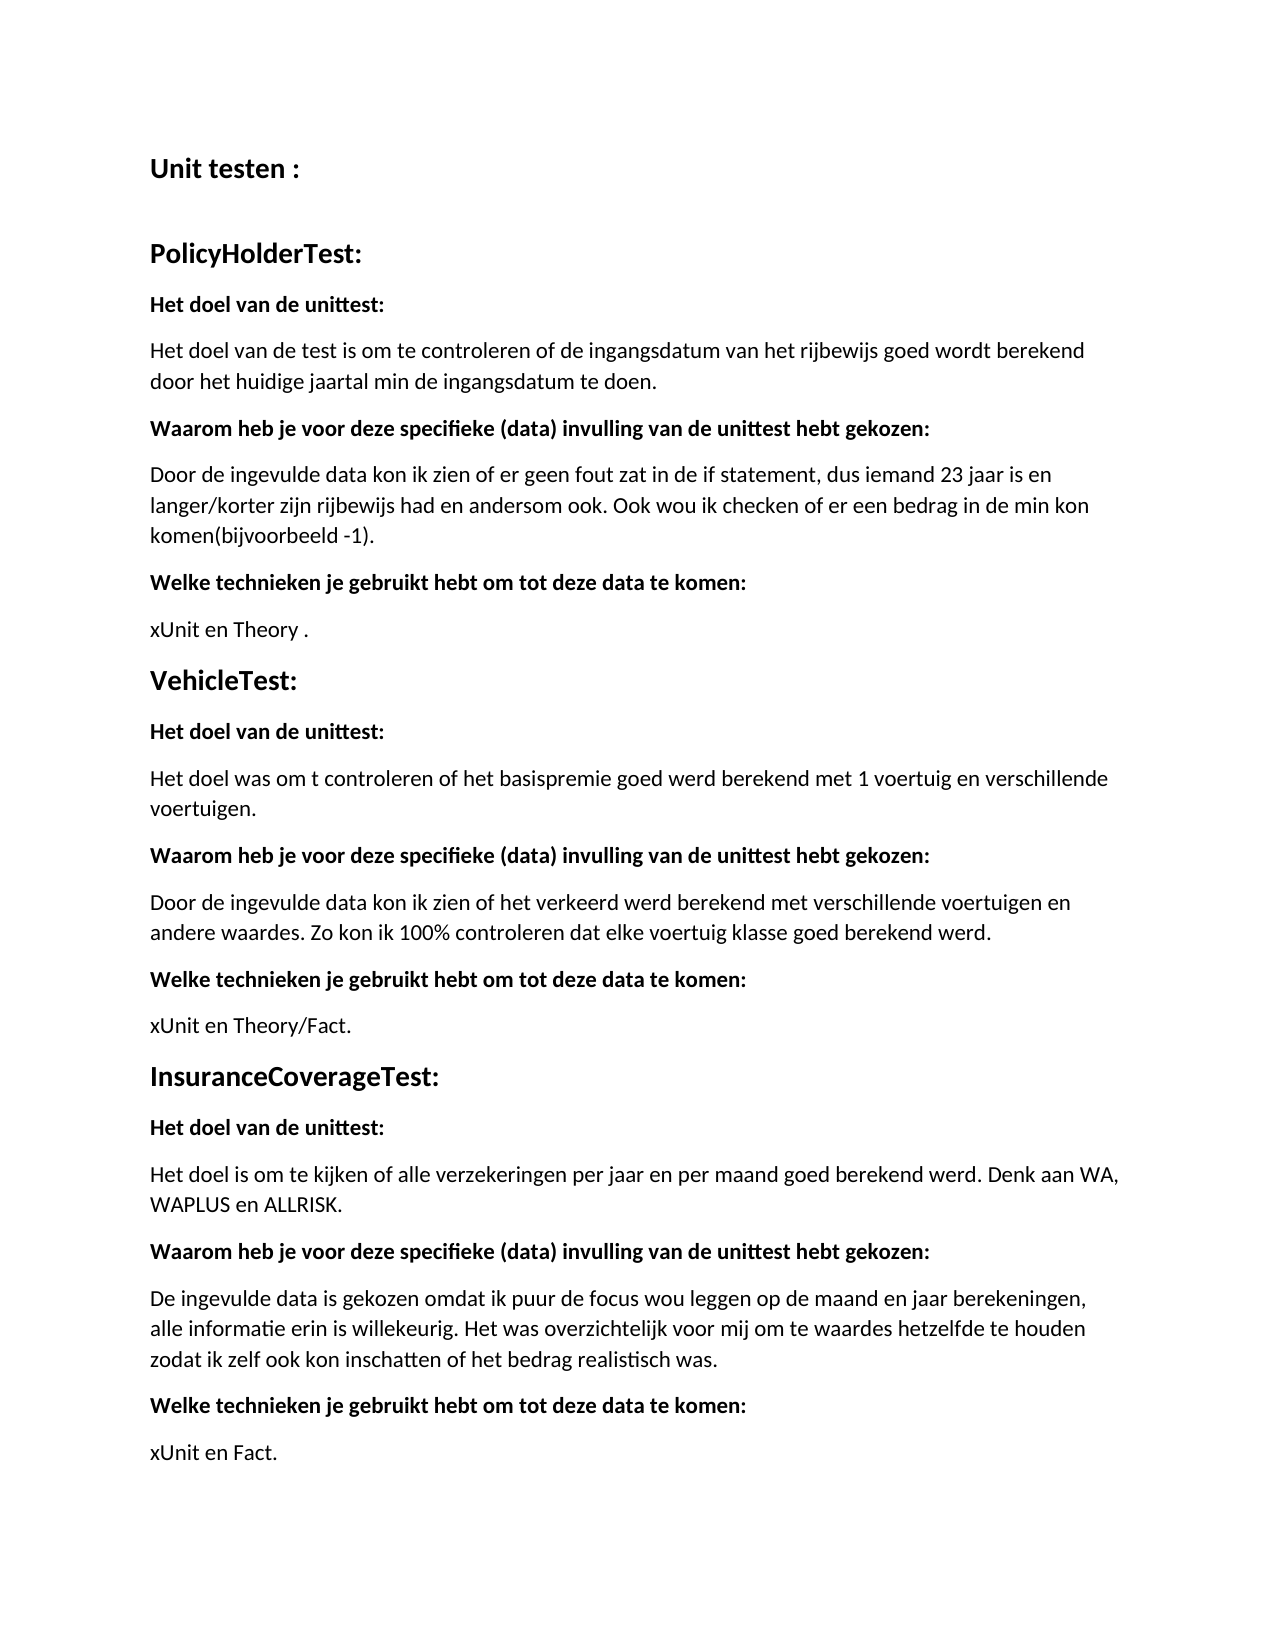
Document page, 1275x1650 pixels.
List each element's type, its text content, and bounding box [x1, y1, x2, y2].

text Unit testen : [150, 150, 1125, 216]
text xUnit en Theory . [150, 615, 1125, 643]
text InsuranceCoverageTest: [150, 1058, 1125, 1094]
text Waarom heb je voor deze specifieke (data) invulling van de unittest hebt gekozen: [150, 841, 1125, 869]
text PolicyHolderTest: [150, 235, 1125, 270]
text Welke technieken je gebruikt hebt om tot deze data te komen: [150, 1392, 1125, 1420]
text VehicleTest: [150, 662, 1125, 697]
text Het doel van de unittest: [150, 717, 1125, 745]
text Het doel was om t controleren of het basispremie goed werd berekend met 1 voertuig en verschillende voertuigen. [150, 764, 1125, 822]
text xUnit en Fact. [150, 1438, 1125, 1467]
text De ingevulde data is gekozen omdat ik puur de focus wou leggen op de maand en jaar berekeningen, alle informatie erin is willekeurig. Het was overzichtelijk voor mij om te waardes hetzelfde te houden zodat ik zelf ook kon inschatten of het bedrag realistisch was. [150, 1284, 1125, 1373]
text Welke technieken je gebruikt hebt om tot deze data te komen: [150, 568, 1125, 596]
text Door de ingevulde data kon ik zien of er geen fout zat in de if statement, dus iemand 23 jaar is en langer/korter zijn rijbewijs had en andersom ook. Ook wou ik checken of er een bedrag in de min kon komen(bijvoorbeeld -1). [150, 461, 1125, 549]
text Het doel is om te kijken of alle verzekeringen per jaar en per maand goed berekend werd. Denk aan WA, WAPLUS en ALLRISK. [150, 1160, 1125, 1219]
text Waarom heb je voor deze specifieke (data) invulling van de unittest hebt gekozen: [150, 414, 1125, 442]
text Het doel van de test is om te controleren of de ingangsdatum van het rijbewijs goed wordt berekend door het huidige jaartal min de ingangsdatum te doen. [150, 337, 1125, 395]
text Door de ingevulde data kon ik zien of het verkeerd werd berekend met verschillende voertuigen en andere waardes. Zo kon ik 100% controleren dat elke voertuig klasse goed berekend werd. [150, 888, 1125, 946]
text Waarom heb je voor deze specifieke (data) invulling van de unittest hebt gekozen: [150, 1237, 1125, 1266]
text Het doel van de unittest: [150, 290, 1125, 318]
text xUnit en Theory/Fact. [150, 1012, 1125, 1039]
text Welke technieken je gebruikt hebt om tot deze data te komen: [150, 965, 1125, 993]
text Het doel van de unittest: [150, 1113, 1125, 1142]
